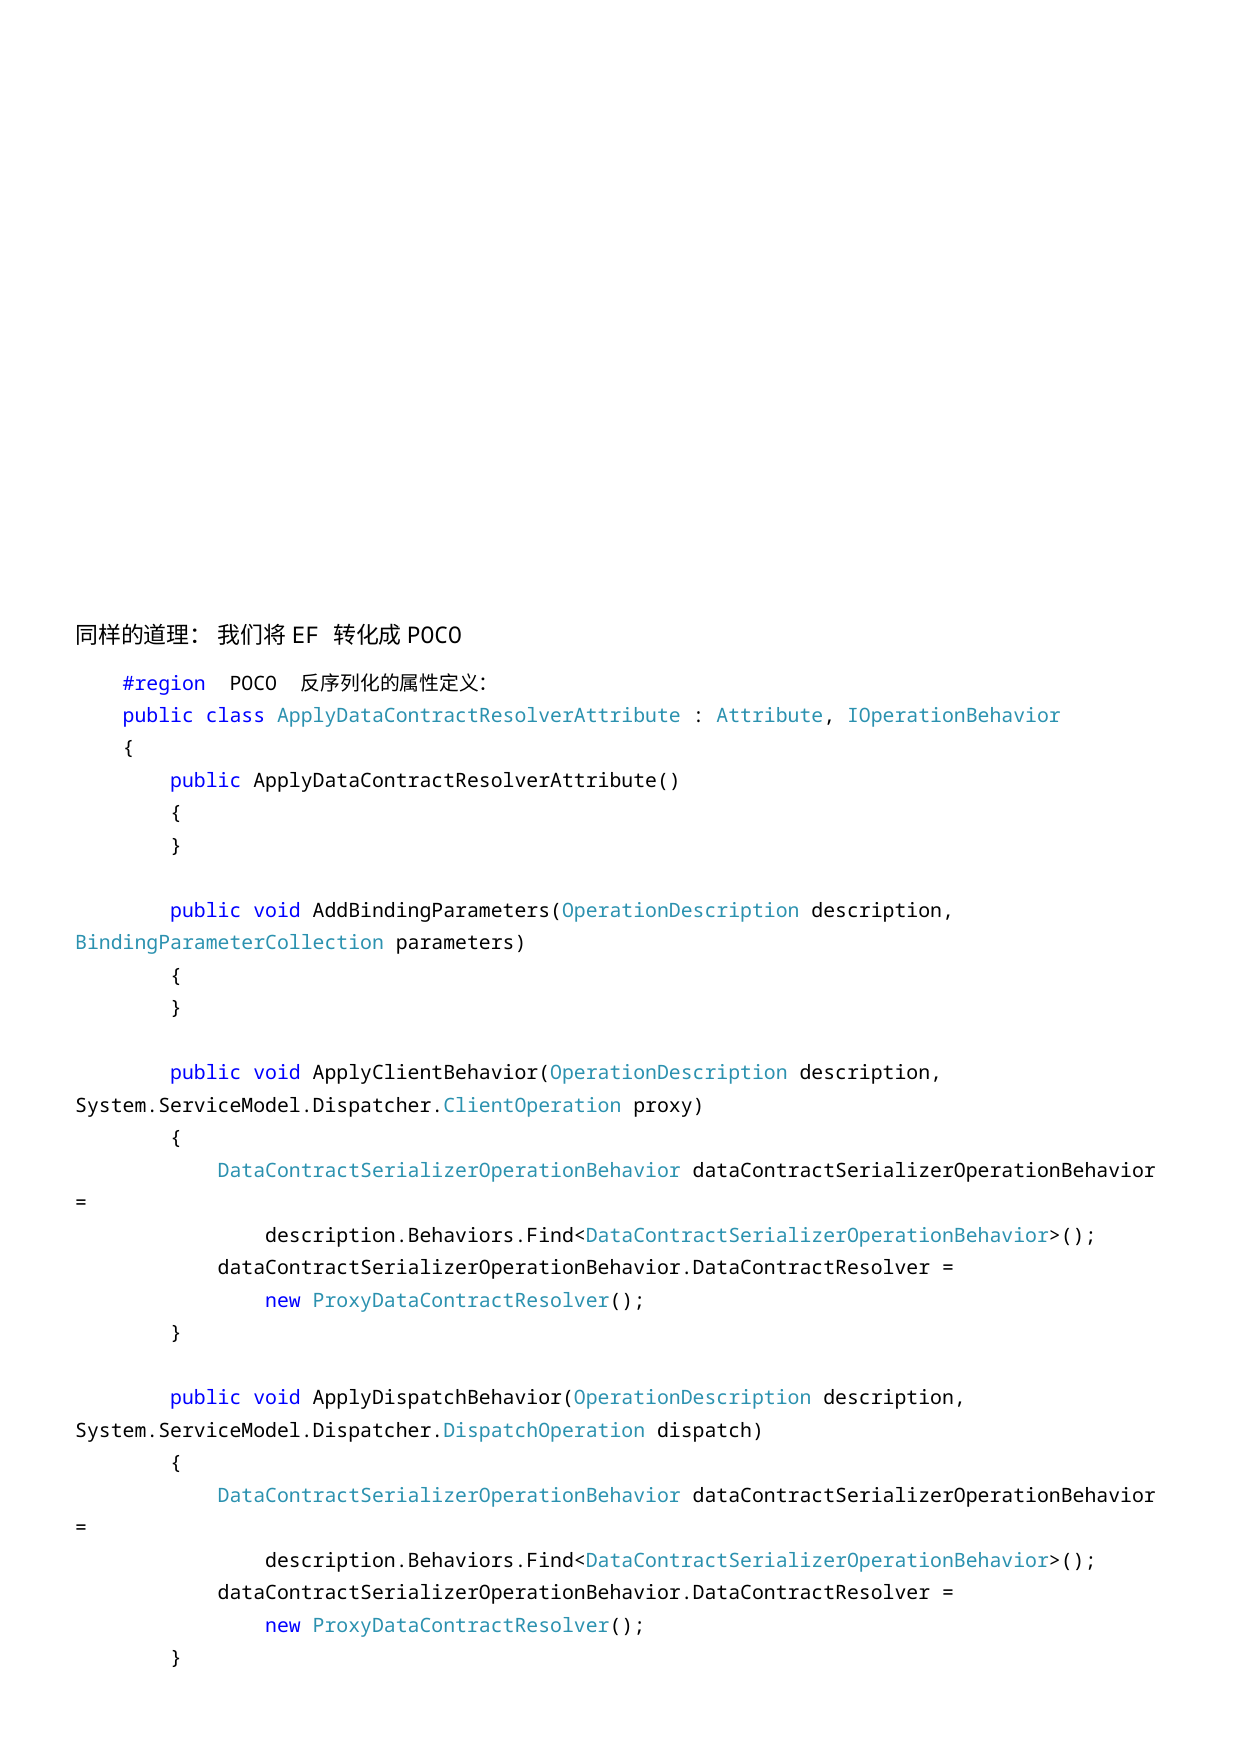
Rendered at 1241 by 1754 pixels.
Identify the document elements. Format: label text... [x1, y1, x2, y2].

text new ProxyDataContractResolver(); [75, 1608, 1165, 1641]
text { [75, 731, 1165, 763]
text dataContractSerializerOperationBehavior.DataContractResolver = [75, 1251, 1165, 1283]
text description.Behaviors.Find<DataContractSerializerOperationBehavior>(); [75, 1543, 1165, 1576]
text } [75, 828, 1165, 861]
text public ApplyDataContractResolverAttribute() [75, 763, 1165, 796]
text 同样的道理： 我们将 EF 转化成 POCO [75, 601, 1165, 666]
text new ProxyDataContractResolver(); [75, 1283, 1165, 1316]
text DataContractSerializerOperationBehavior dataContractSerializerOperationBehavior = [75, 1153, 1165, 1218]
text dataContractSerializerOperationBehavior.DataContractResolver = [75, 1576, 1165, 1608]
text description.Behaviors.Find<DataContractSerializerOperationBehavior>(); [75, 1218, 1165, 1251]
text public void AddBindingParameters(OperationDescription description, BindingParameterCollection parameters) [75, 893, 1165, 958]
text public void ApplyClientBehavior(OperationDescription description, System.ServiceModel.Dispatcher.ClientOperation proxy) [75, 1056, 1165, 1121]
text public void ApplyDispatchBehavior(OperationDescription description, System.ServiceModel.Dispatcher.DispatchOperation dispatch) [75, 1381, 1165, 1446]
text } [75, 991, 1165, 1023]
text { [75, 1121, 1165, 1153]
text } [75, 1641, 1165, 1673]
text { [75, 796, 1165, 828]
text { [75, 958, 1165, 991]
text #region POCO 反序列化的属性定义： [75, 666, 1165, 698]
text } [75, 1316, 1165, 1348]
text public class ApplyDataContractResolverAttribute : Attribute, IOperationBehavior [75, 698, 1165, 731]
text DataContractSerializerOperationBehavior dataContractSerializerOperationBehavior = [75, 1478, 1165, 1543]
text { [75, 1446, 1165, 1478]
